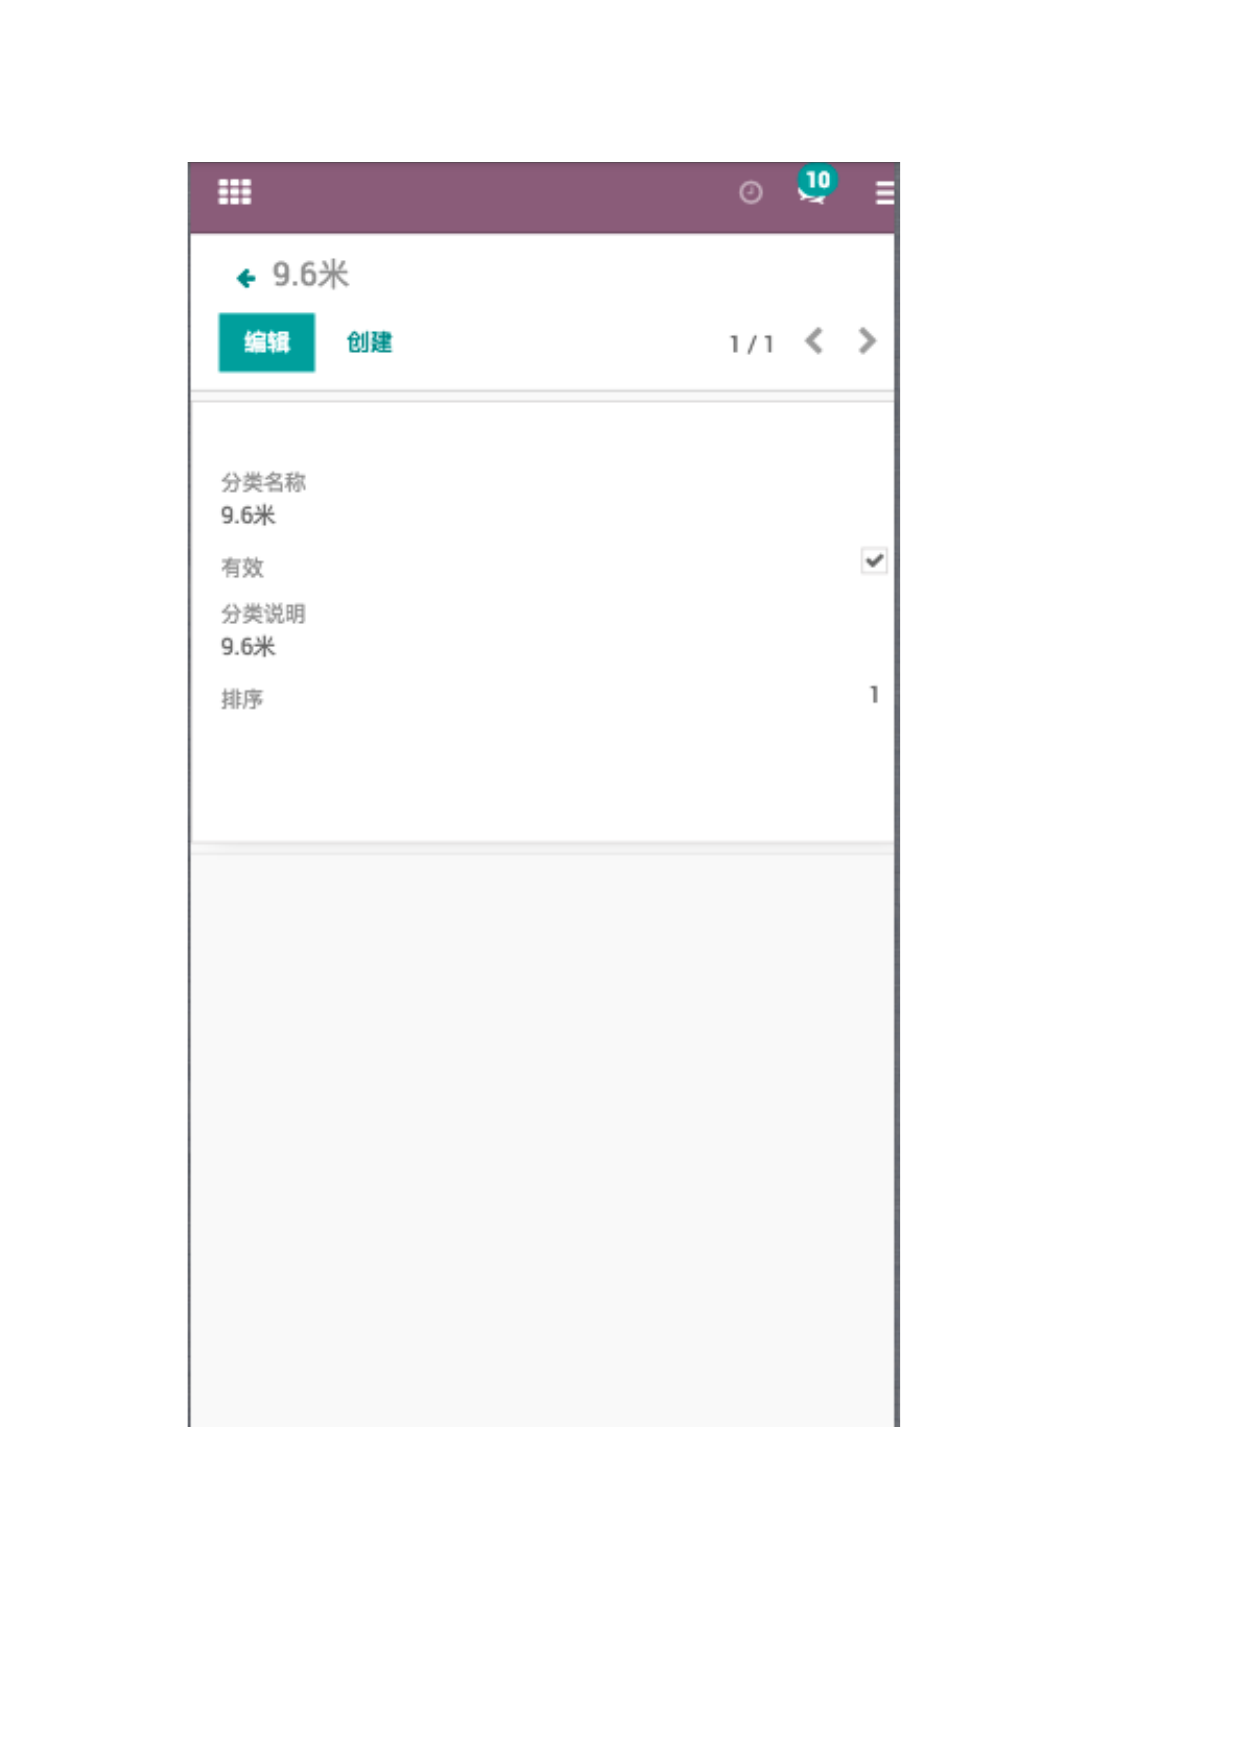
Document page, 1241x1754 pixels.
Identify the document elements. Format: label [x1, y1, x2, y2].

picture [187, 162, 901, 1427]
